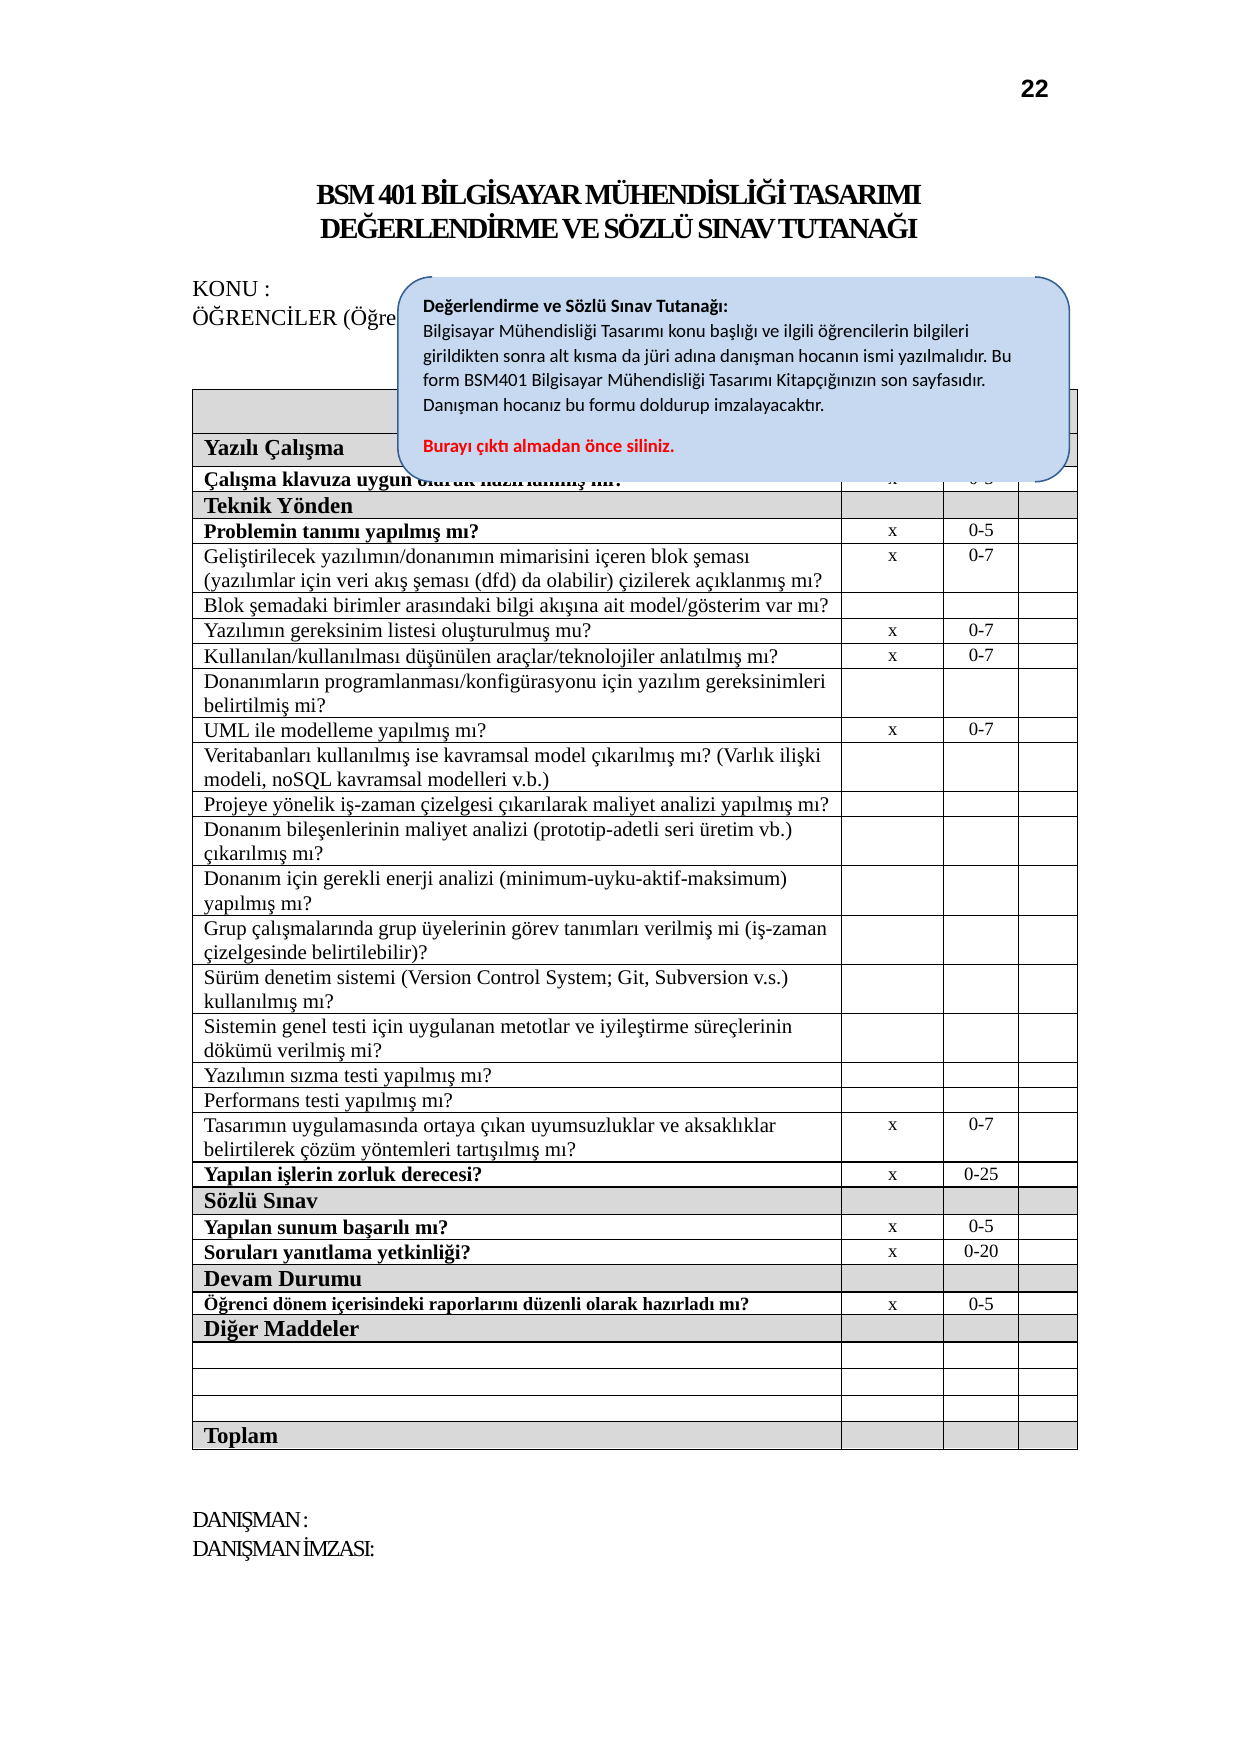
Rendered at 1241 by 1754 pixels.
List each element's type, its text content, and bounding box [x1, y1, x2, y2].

table_cell [1019, 1240, 1077, 1264]
table_cell [944, 743, 1018, 791]
table_cell [1019, 1265, 1077, 1291]
table_cell [944, 1265, 1018, 1291]
table_cell 0-7 [944, 544, 1018, 592]
text KONU : [192, 275, 1048, 302]
table_cell [842, 817, 943, 865]
table_cell [944, 1014, 1018, 1062]
table_cell Tasarımın uygulamasında ortaya çıkan uyumsuzluklar ve aksaklıklar belirtilerek çözüm yöntemleri tartışılmış mı? [193, 1113, 841, 1161]
table_cell Soruları yanıtlama yetkinliği? [193, 1240, 841, 1264]
table_cell [842, 743, 943, 791]
text Danışman : [192, 1506, 1048, 1533]
table_cell [944, 1422, 1018, 1448]
text Değerlendİrme ve Sözlü Sınav Tutanağı [192, 211, 1048, 244]
table_cell Blok şemadaki birimler arasındaki bilgi akışına ait model/gösterim var mı? [193, 593, 841, 617]
table_cell [842, 593, 943, 617]
table_cell x [842, 718, 943, 742]
table_cell x [842, 519, 943, 543]
table_cell [842, 669, 943, 717]
table_cell [842, 792, 943, 816]
table_cell [944, 965, 1018, 1013]
table_cell [944, 1188, 1018, 1214]
table_cell [1019, 1315, 1077, 1341]
table_cell [944, 1088, 1018, 1112]
table_cell 0-7 [944, 644, 1018, 668]
table_cell [842, 1369, 943, 1394]
table_cell [1019, 916, 1077, 964]
table_cell [842, 916, 943, 964]
table_cell [193, 1343, 841, 1368]
table_cell x [842, 1293, 943, 1314]
table_cell x [842, 1163, 943, 1186]
table_cell [944, 817, 1018, 865]
table_cell Toplam [193, 1422, 841, 1448]
table_cell 0-7 [944, 718, 1018, 742]
table_cell Projeye yönelik iş-zaman çizelgesi çıkarılarak maliyet analizi yapılmış mı? [193, 792, 841, 816]
table_cell [1019, 1063, 1077, 1087]
table_cell [842, 1315, 943, 1341]
table_cell [944, 669, 1018, 717]
table_cell Çalışma klavuza uygun olarak hazırlanmış mı? [193, 467, 841, 491]
table_cell [1019, 467, 1077, 491]
table_cell [1019, 492, 1077, 518]
table_cell [944, 1063, 1018, 1087]
table_cell 0-7 [944, 1113, 1018, 1161]
table_cell [1019, 544, 1077, 592]
table_cell 0-7 [944, 619, 1018, 642]
table_cell x [842, 1240, 943, 1264]
table_cell [944, 492, 1018, 518]
table_cell Teknik Yönden [193, 492, 841, 518]
table_cell Problemin tanımı yapılmış mı? [193, 519, 841, 543]
table_cell Sistemin genel testi için uygulanan metotlar ve iyileştirme süreçlerinin dökümü verilmiş mi? [193, 1014, 841, 1062]
table_cell [1019, 669, 1077, 717]
table_cell [1019, 1113, 1077, 1161]
table_cell x [842, 619, 943, 642]
text BSM 401 BİLGİSAYAR MÜHENDİSLİĞİ TASARIMI [192, 177, 1048, 211]
table_cell x [842, 1215, 943, 1239]
table_cell [842, 1396, 943, 1421]
table_cell [1066, 434, 1077, 466]
table_cell [1019, 718, 1077, 742]
table_cell Yazılımın sızma testi yapılmış mı? [193, 1063, 841, 1087]
table_cell [1019, 519, 1077, 543]
table_cell [1019, 866, 1077, 914]
table_cell [842, 1063, 943, 1087]
table_cell Donanım bileşenlerinin maliyet analizi (prototip-adetli seri üretim vb.) çıkarılmış mı? [193, 817, 841, 865]
table_cell [193, 1396, 841, 1421]
table_cell [944, 1369, 1018, 1394]
table_cell [1019, 1396, 1077, 1421]
table_cell x [842, 1113, 943, 1161]
table_cell x [842, 544, 943, 592]
table_cell [1019, 1343, 1077, 1368]
table_cell 0-20 [944, 1240, 1018, 1264]
table_cell [1019, 644, 1077, 668]
table_cell [944, 792, 1018, 816]
table_cell [944, 593, 1018, 617]
table_cell Yapılan sunum başarılı mı? [193, 1215, 841, 1239]
table_cell Donanım için gerekli enerji analizi (minimum-uyku-aktif-maksimum) yapılmış mı? [193, 866, 841, 914]
table_cell [944, 1396, 1018, 1421]
table_cell [1019, 619, 1077, 642]
table_cell Yapılan işlerin zorluk derecesi? [193, 1163, 841, 1186]
table_cell 0-25 [944, 1163, 1018, 1186]
table_cell [842, 492, 943, 518]
table_cell [1019, 965, 1077, 1013]
table_cell 0-5 [944, 1215, 1018, 1239]
table_cell 0-5 [944, 1293, 1018, 1314]
table_cell Donanımların programlanması/konfigürasyonu için yazılım gereksinimleri belirtilmiş mi? [193, 669, 841, 717]
table_cell [944, 916, 1018, 964]
table_cell Performans testi yapılmış mı? [193, 1088, 841, 1112]
table_cell Grup çalışmalarında grup üyelerinin görev tanımları verilmiş mi (iş-zaman çizelgesinde belirtilebilir)? [193, 916, 841, 964]
table_header Değerlendirme Konusu [193, 390, 397, 433]
table_cell [1019, 817, 1077, 865]
table_cell [1019, 1188, 1077, 1214]
text danışman imzası: [192, 1535, 1048, 1561]
table_cell Devam Durumu [193, 1265, 841, 1291]
table_cell Yazılı Çalışma [193, 434, 401, 466]
table_cell [842, 866, 943, 914]
table_cell [1019, 1014, 1077, 1062]
table_cell 0-5 [944, 519, 1018, 543]
table_cell [944, 1343, 1018, 1368]
table_cell x [842, 644, 943, 668]
table_cell [1019, 1088, 1077, 1112]
table_cell [842, 1088, 943, 1112]
table_cell Diğer Maddeler [193, 1315, 841, 1341]
table_cell [944, 1315, 1018, 1341]
table_cell [1019, 1215, 1077, 1239]
table_cell [1019, 1293, 1077, 1314]
table_cell [842, 1188, 943, 1214]
table_cell Veritabanları kullanılmış ise kavramsal model çıkarılmış mı? (Varlık ilişki modeli, noSQL kavramsal modelleri v.b.) [193, 743, 841, 791]
table_cell [1019, 593, 1077, 617]
table_cell [1019, 1422, 1077, 1448]
table_cell Geliştirilecek yazılımın/donanımın mimarisini içeren blok şeması (yazılımlar için veri akış şeması (dfd) da olabilir) çizilerek açıklanmış mı? [193, 544, 841, 592]
table_cell [944, 866, 1018, 914]
table_cell [1019, 1163, 1077, 1186]
table_cell [842, 1422, 943, 1448]
table_cell [842, 1343, 943, 1368]
table_cell Sürüm denetim sistemi (Version Control System; Git, Subversion v.s.) kullanılmış mı? [193, 965, 841, 1013]
table_cell UML ile modelleme yapılmış mı? [193, 718, 841, 742]
table_cell [193, 1369, 841, 1394]
table_cell Sözlü Sınav [193, 1188, 841, 1214]
table_cell [842, 1265, 943, 1291]
table_cell Yazılımın gereksinim listesi oluşturulmuş mu? [193, 619, 841, 642]
table_cell [842, 965, 943, 1013]
table_cell [1019, 1369, 1077, 1394]
table_cell [1019, 792, 1077, 816]
table_cell [1019, 743, 1077, 791]
table_cell Kullanılan/kullanılması düşünülen araçlar/teknolojiler anlatılmış mı? [193, 644, 841, 668]
text ÖĞRENCİLER (Öğrenci No/AD/SOYAD): [192, 304, 397, 330]
table_cell Öğrenci dönem içerisindeki raporlarını düzenli olarak hazırladı mı? [193, 1293, 841, 1314]
table_cell [842, 1014, 943, 1062]
